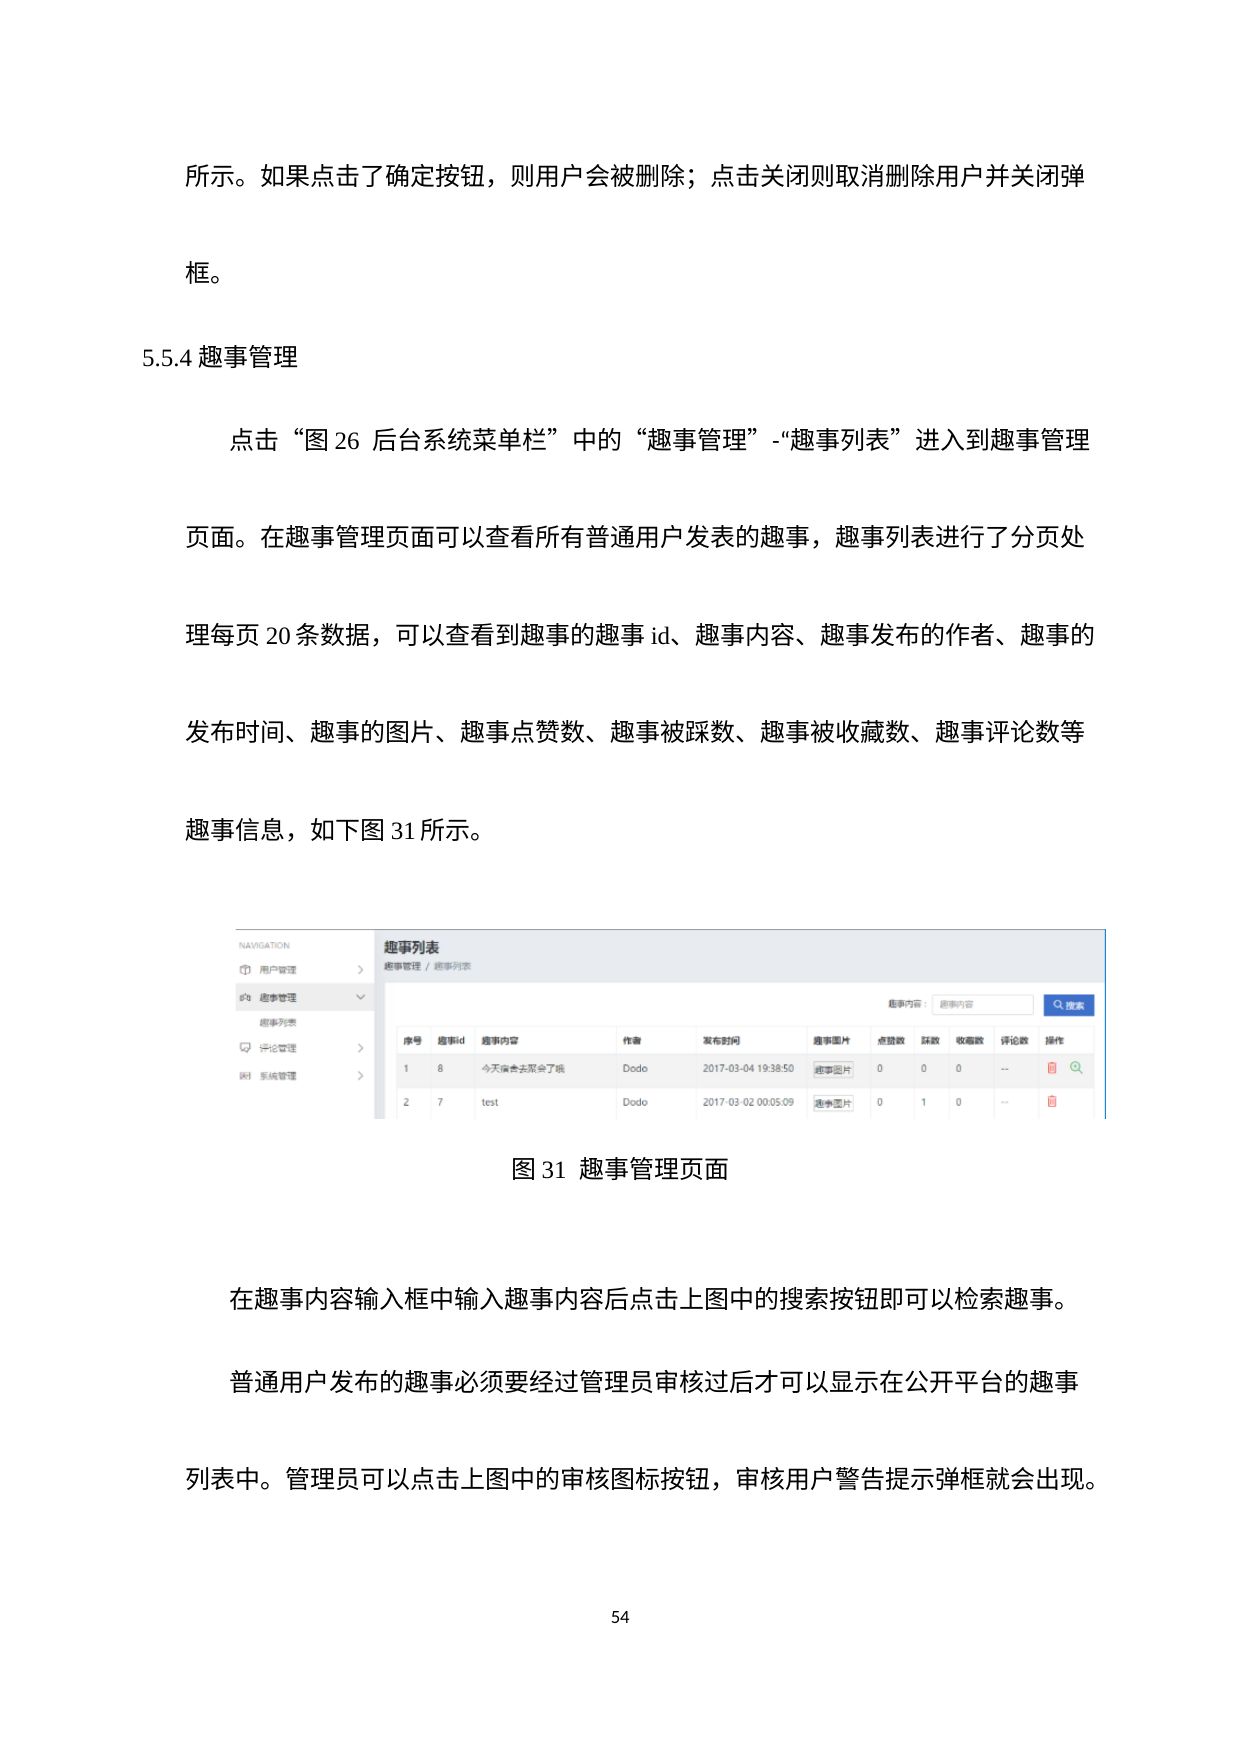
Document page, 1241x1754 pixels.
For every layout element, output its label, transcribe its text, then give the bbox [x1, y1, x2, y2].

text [186, 1348, 1098, 1511]
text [186, 142, 1098, 304]
subtitle 5.5.4 趣事管理 [142, 323, 1098, 388]
text 图31 趣事管理页面 [142, 1135, 1098, 1200]
text 点击“图26 后台系统菜单栏”中的“趣事管理”-“趣事列表”进入到趣事管理页面。在趣事管理页面可以查看所有普通用户发表的趣事，趣事列表进行了分页处理每页20条数据，可以查看到趣事的趣事id、趣事内容、趣事发布的作者、趣事的发布时间、趣事的图片、趣事点赞数、趣事被踩数、趣事被收藏数、趣事评论数等趣事信息，如下图31所示。 [186, 406, 1098, 861]
text 在趣事内容输入框中输入趣事内容后点击上图中的搜索按钮即可以检索趣事。 [186, 1265, 1098, 1330]
picture [235, 929, 1106, 1119]
